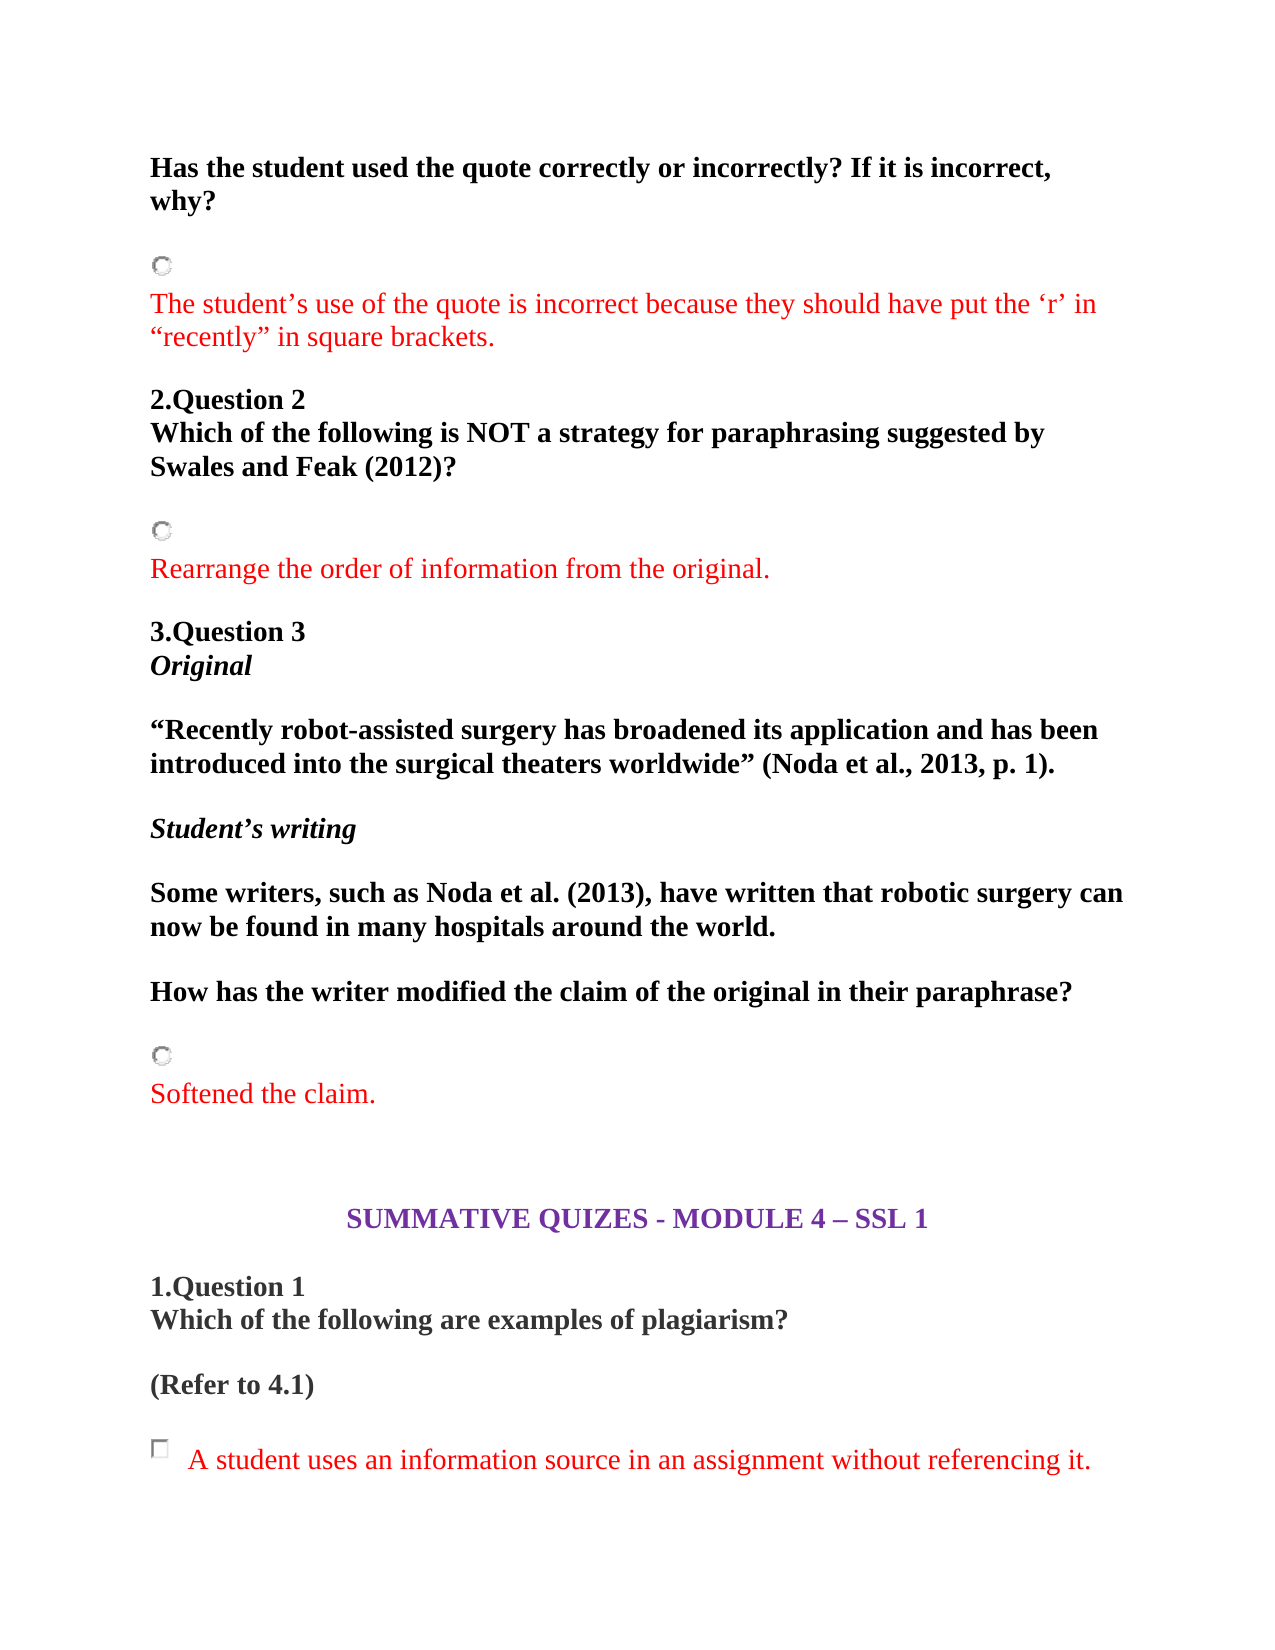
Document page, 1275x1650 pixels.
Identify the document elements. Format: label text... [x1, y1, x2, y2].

text 1.Question 1 [150, 1269, 1125, 1302]
text 2.Question 2 [150, 382, 1125, 416]
text 3.Question 3 [150, 614, 1125, 648]
text The student’s use of the quote is incorrect because they should have put the ‘r’ in “recently” in square brackets. [150, 286, 1125, 353]
text Which of the following are examples of plagiarism? [150, 1302, 1125, 1336]
text “Recently robot-assisted surgery has broadened its application and has been introduced into the surgical theaters worldwide” (Noda et al., 2013, p. 1). [150, 712, 1125, 779]
text Which of the following is NOT a strategy for paraphrasing suggested by Swales and Feak (2012)? [150, 416, 1125, 483]
text Original [150, 648, 1125, 681]
text How has the writer modified the claim of the original in their paraphrase? [150, 974, 1125, 1007]
text Some writers, such as Noda et al. (2013), have written that robotic surgery can now be found in many hospitals around the world. [150, 876, 1125, 943]
text Student’s writing [150, 811, 1125, 844]
text Has the student used the quote correctly or incorrectly? If it is incorrect, why? [150, 150, 1125, 217]
text Softened the claim. [150, 1076, 1125, 1110]
text (Refer to 4.1) [150, 1367, 1125, 1401]
text SUMMATIVE QUIZES - MODULE 4 – SSL 1 [150, 1202, 1125, 1235]
text Rearrange the order of information from the original. [150, 551, 1125, 585]
text A student uses an information source in an assignment without referencing it. [150, 1432, 1125, 1476]
